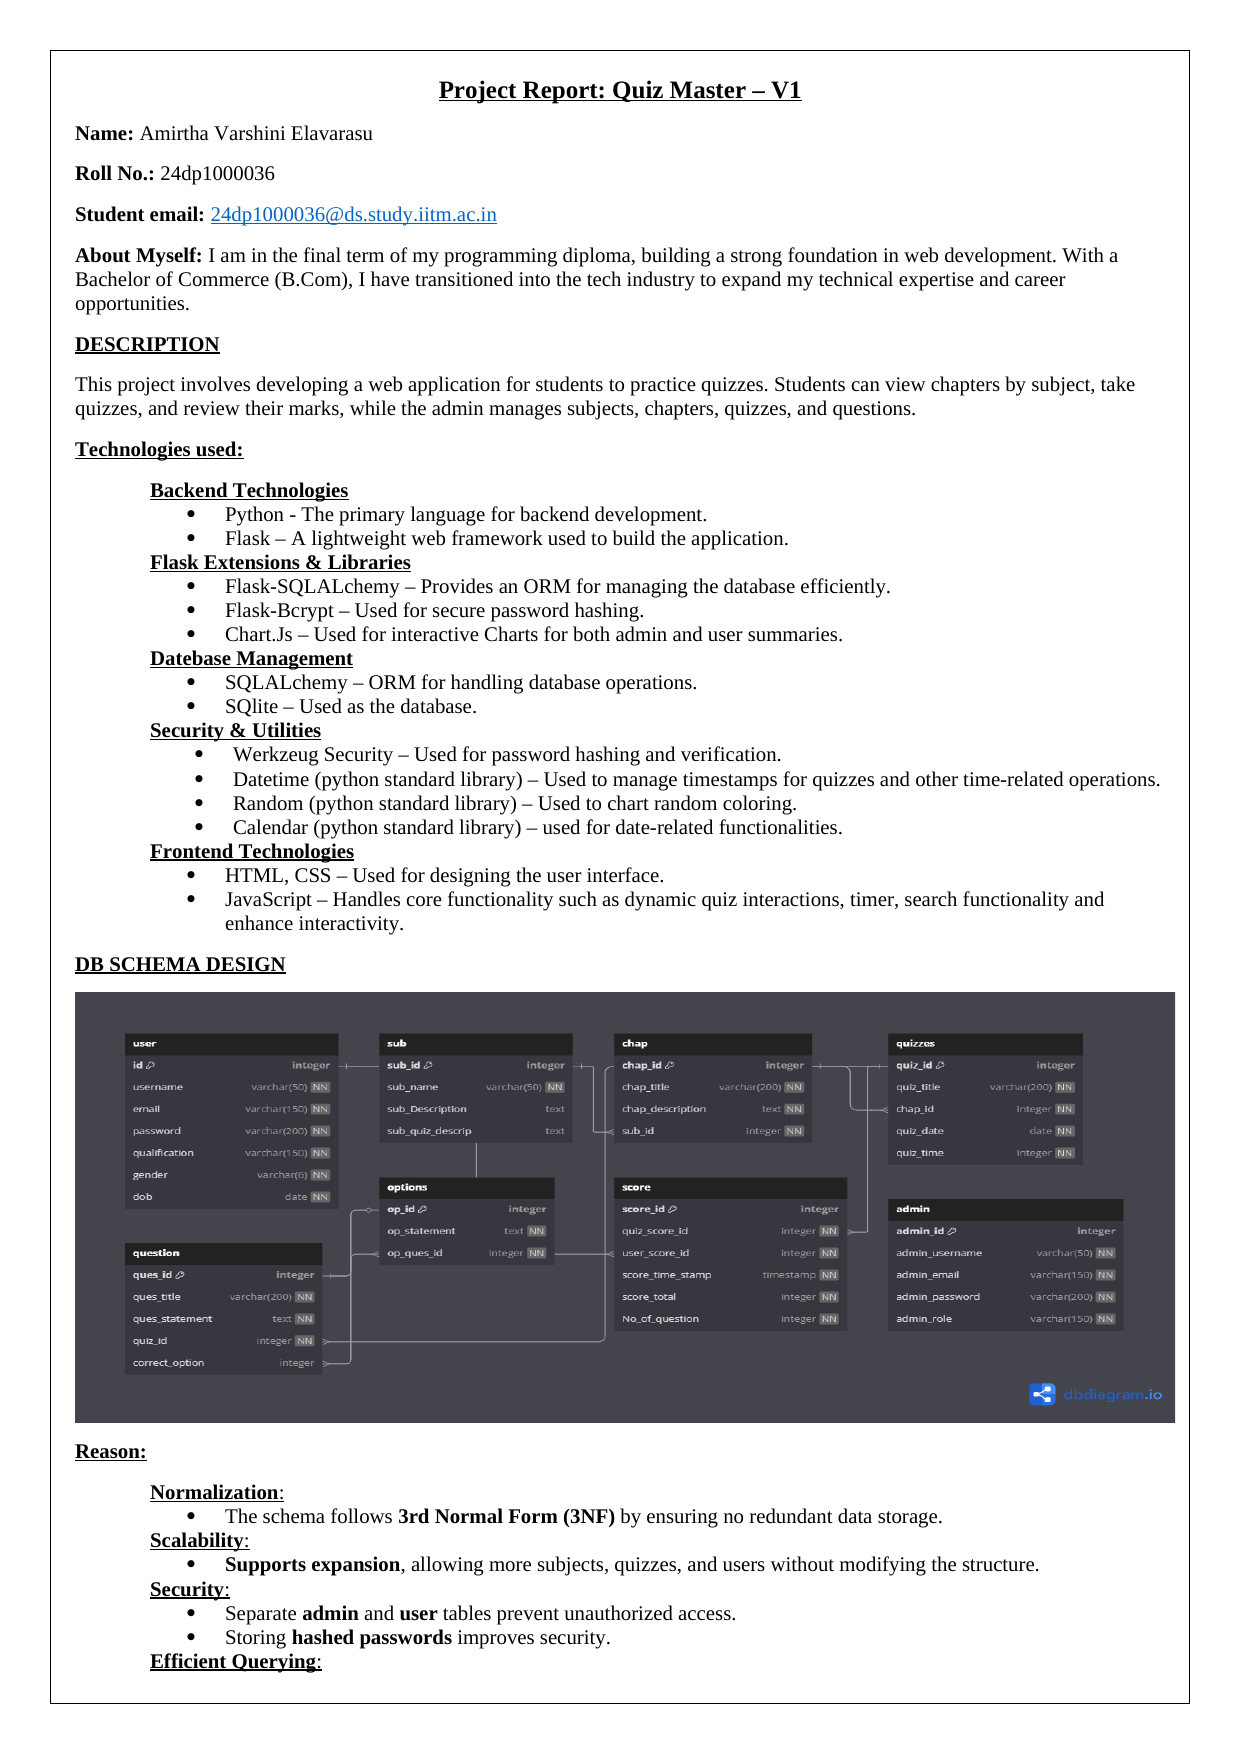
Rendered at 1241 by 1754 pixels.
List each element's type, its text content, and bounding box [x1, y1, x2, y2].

list Security: [150, 1576, 1165, 1601]
list Storing hashed passwords improves security. [187, 1624, 1165, 1649]
text DB SCHEMA DESIGN [75, 952, 1165, 976]
list Security & Utilities [150, 718, 1165, 742]
list Werkzeug Security – Used for password hashing and verification. [195, 742, 1165, 766]
list Datebase Management [150, 646, 1165, 670]
text Roll No.: 24dp1000036 [75, 161, 1165, 185]
list Random (python standard library) – Used to chart random coloring. [195, 791, 1165, 814]
text Name: Amirtha Varshini Elavarasu [75, 120, 1165, 144]
list Scalability: [150, 1528, 1165, 1552]
list Flask Extensions & Libraries [150, 550, 1165, 574]
list Flask-SQLALchemy – Provides an ORM for managing the database efficiently. [187, 574, 1165, 598]
list Efficient Querying: [150, 1649, 1165, 1673]
list Supports expansion, allowing more subjects, quizzes, and users without modifying the structure. [187, 1552, 1165, 1576]
text About Myself: I am in the final term of my programming diploma, building a strong foundation in web development. With a Bachelor of Commerce (B.Com), I have transitioned into the tech industry to expand my technical expertise and career opportunities. [75, 243, 1165, 315]
list SQLALchemy – ORM for handling database operations. [187, 670, 1165, 694]
list SQlite – Used as the database. [187, 694, 1165, 718]
list Frontend Technologies [150, 839, 1165, 863]
list Backend Technologies [150, 478, 1165, 502]
text Reason: [75, 1439, 1165, 1463]
list HTML, CSS – Used for designing the user interface. [187, 863, 1165, 887]
text Technologies used: [75, 437, 1165, 461]
list Python - The primary language for backend development. [187, 502, 1165, 526]
list JavaScript – Handles core functionality such as dynamic quiz interactions, timer, search functionality and enhance interactivity. [187, 887, 1165, 935]
text Student email: 24dp1000036@ds.study.iitm.ac.in [75, 202, 1165, 226]
text This project involves developing a web application for students to practice quizzes. Students can view chapters by subject, take quizzes, and review their marks, while the admin manages subjects, chapters, quizzes, and questions. [75, 372, 1165, 420]
list Chart.Js – Used for interactive Charts for both admin and user summaries. [187, 622, 1165, 646]
list Flask-Bcrypt – Used for secure password hashing. [187, 598, 1165, 622]
picture [75, 992, 1175, 1423]
list Datetime (python standard library) – Used to manage timestamps for quizzes and other time-related operations. [195, 766, 1165, 791]
list The schema follows 3rd Normal Form (3NF) by ensuring no redundant data storage. [187, 1504, 1165, 1528]
text DESCRIPTION [75, 331, 1165, 356]
text Project Report: Quiz Master – V1 [75, 75, 1165, 104]
list Calendar (python standard library) – used for date-related functionalities. [195, 814, 1165, 839]
list Separate admin and user tables prevent unauthorized access. [187, 1601, 1165, 1624]
list Flask – A lightweight web framework used to build the application. [187, 526, 1165, 550]
list Normalization: [150, 1480, 1165, 1504]
